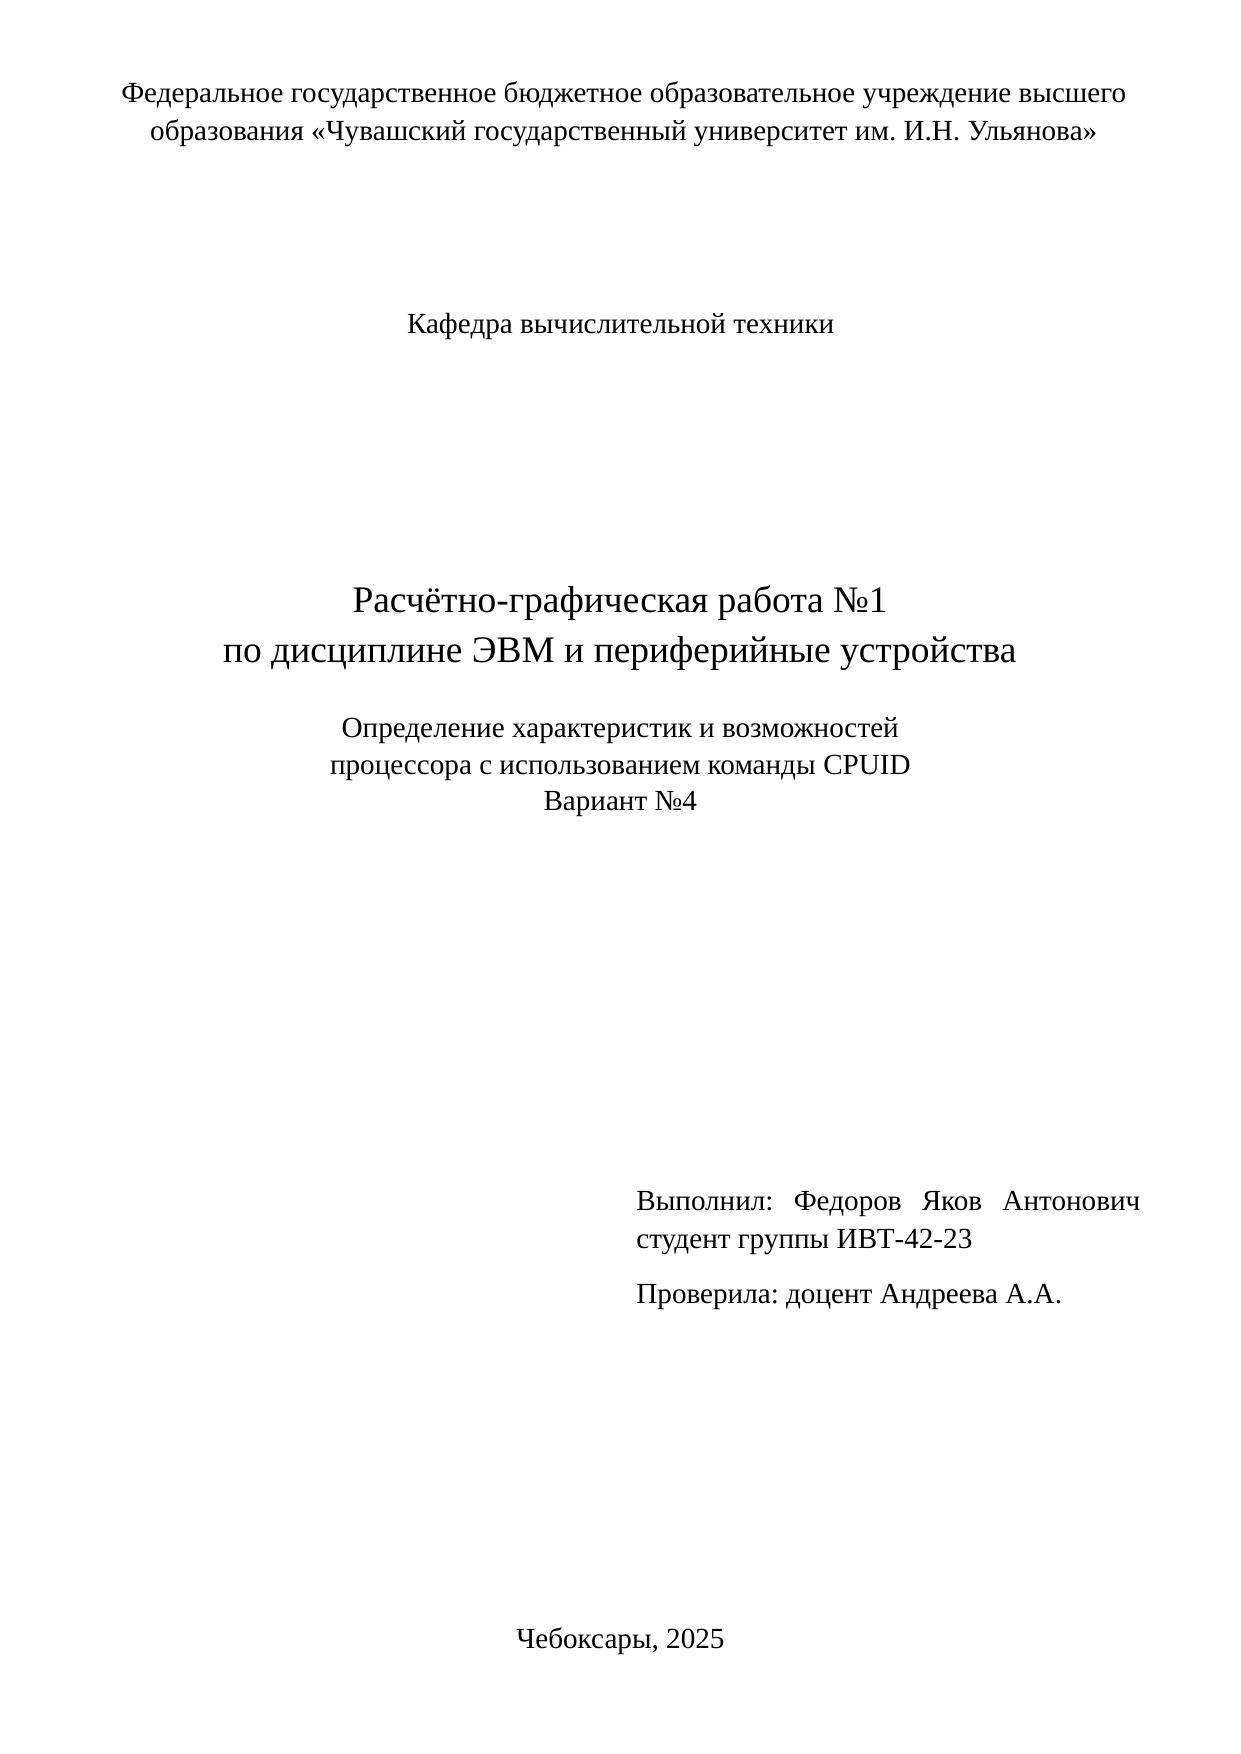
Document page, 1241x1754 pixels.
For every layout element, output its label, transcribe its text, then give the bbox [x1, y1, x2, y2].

text Федеральное государственное бюджетное образовательное учреждение высшего образования «Чувашский государственный университет им. И.Н. Ульянова» [76, 75, 1171, 147]
text по дисциплине ЭВМ и периферийные устройства [75, 628, 1165, 671]
text Кафедра вычислительной техники [76, 306, 1165, 340]
text Определение характеристик и возможностей процессора с использованием команды CPUID [75, 711, 1165, 780]
text Выполнил: Федоров Яков Антонович студент группы ИВТ-42-23 [636, 1183, 1140, 1255]
text Проверила: доцент Андреева А.А. [636, 1277, 1165, 1310]
text Вариант №4 [75, 783, 1165, 816]
text Расчётно-графическая работа №1 [75, 578, 1165, 621]
text Чебоксары, 2025 [76, 1621, 1164, 1654]
